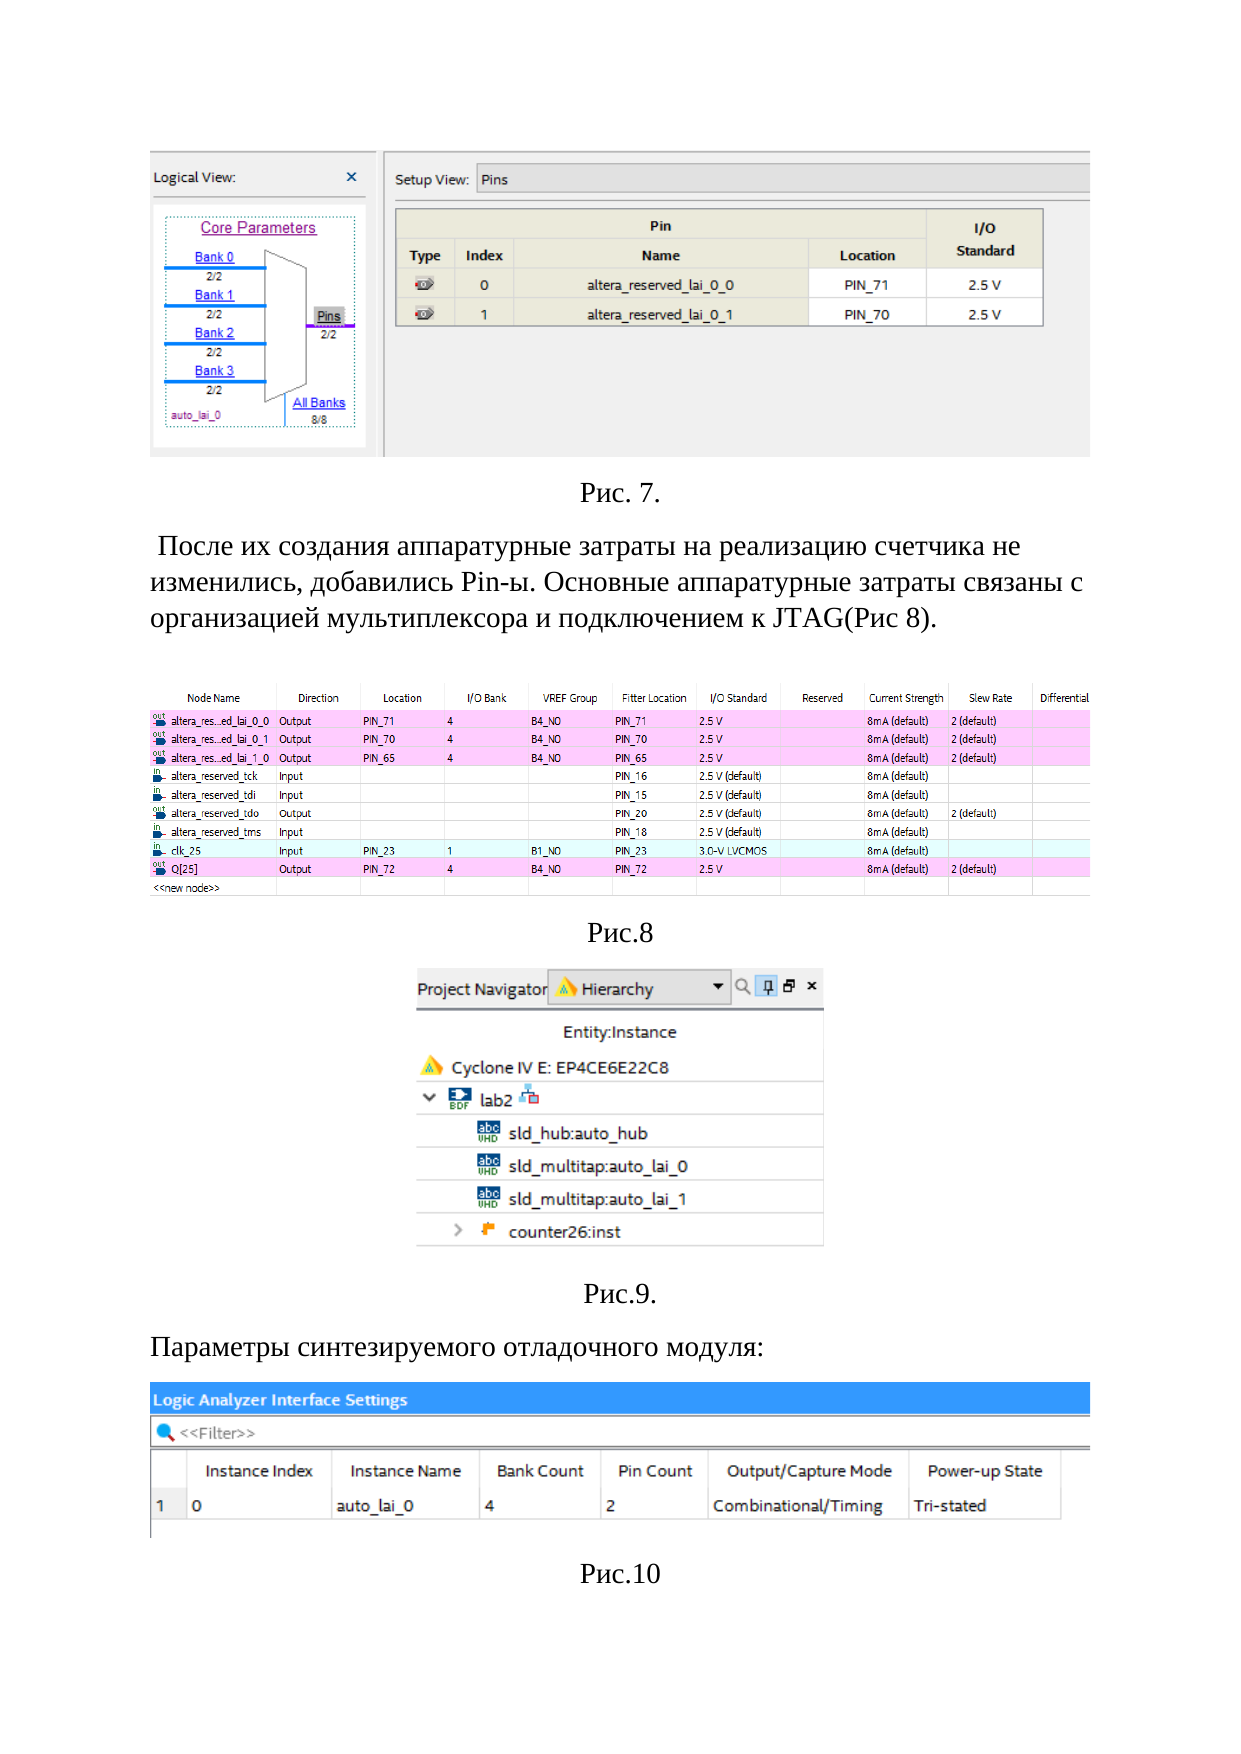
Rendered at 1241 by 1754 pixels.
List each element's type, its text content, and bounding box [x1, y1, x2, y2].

picture [150, 683, 1091, 897]
text Параметры синтезируемого отладочного модуля: [150, 1329, 1090, 1363]
text Рис.9. [150, 1277, 1090, 1310]
picture [150, 1382, 1091, 1538]
picture [416, 968, 824, 1258]
text После их создания аппаратурные затраты на реализацию счетчика не изменились, добавились Pin-ы. Основные аппаратурные затраты связаны с организацией мультиплексора и подключением к JTAG(Рис 8). [150, 528, 1090, 634]
text Рис.10 [150, 1556, 1090, 1590]
picture [150, 150, 1091, 457]
text Рис. 7. [150, 475, 1090, 509]
text Рис.8 [150, 915, 1090, 949]
